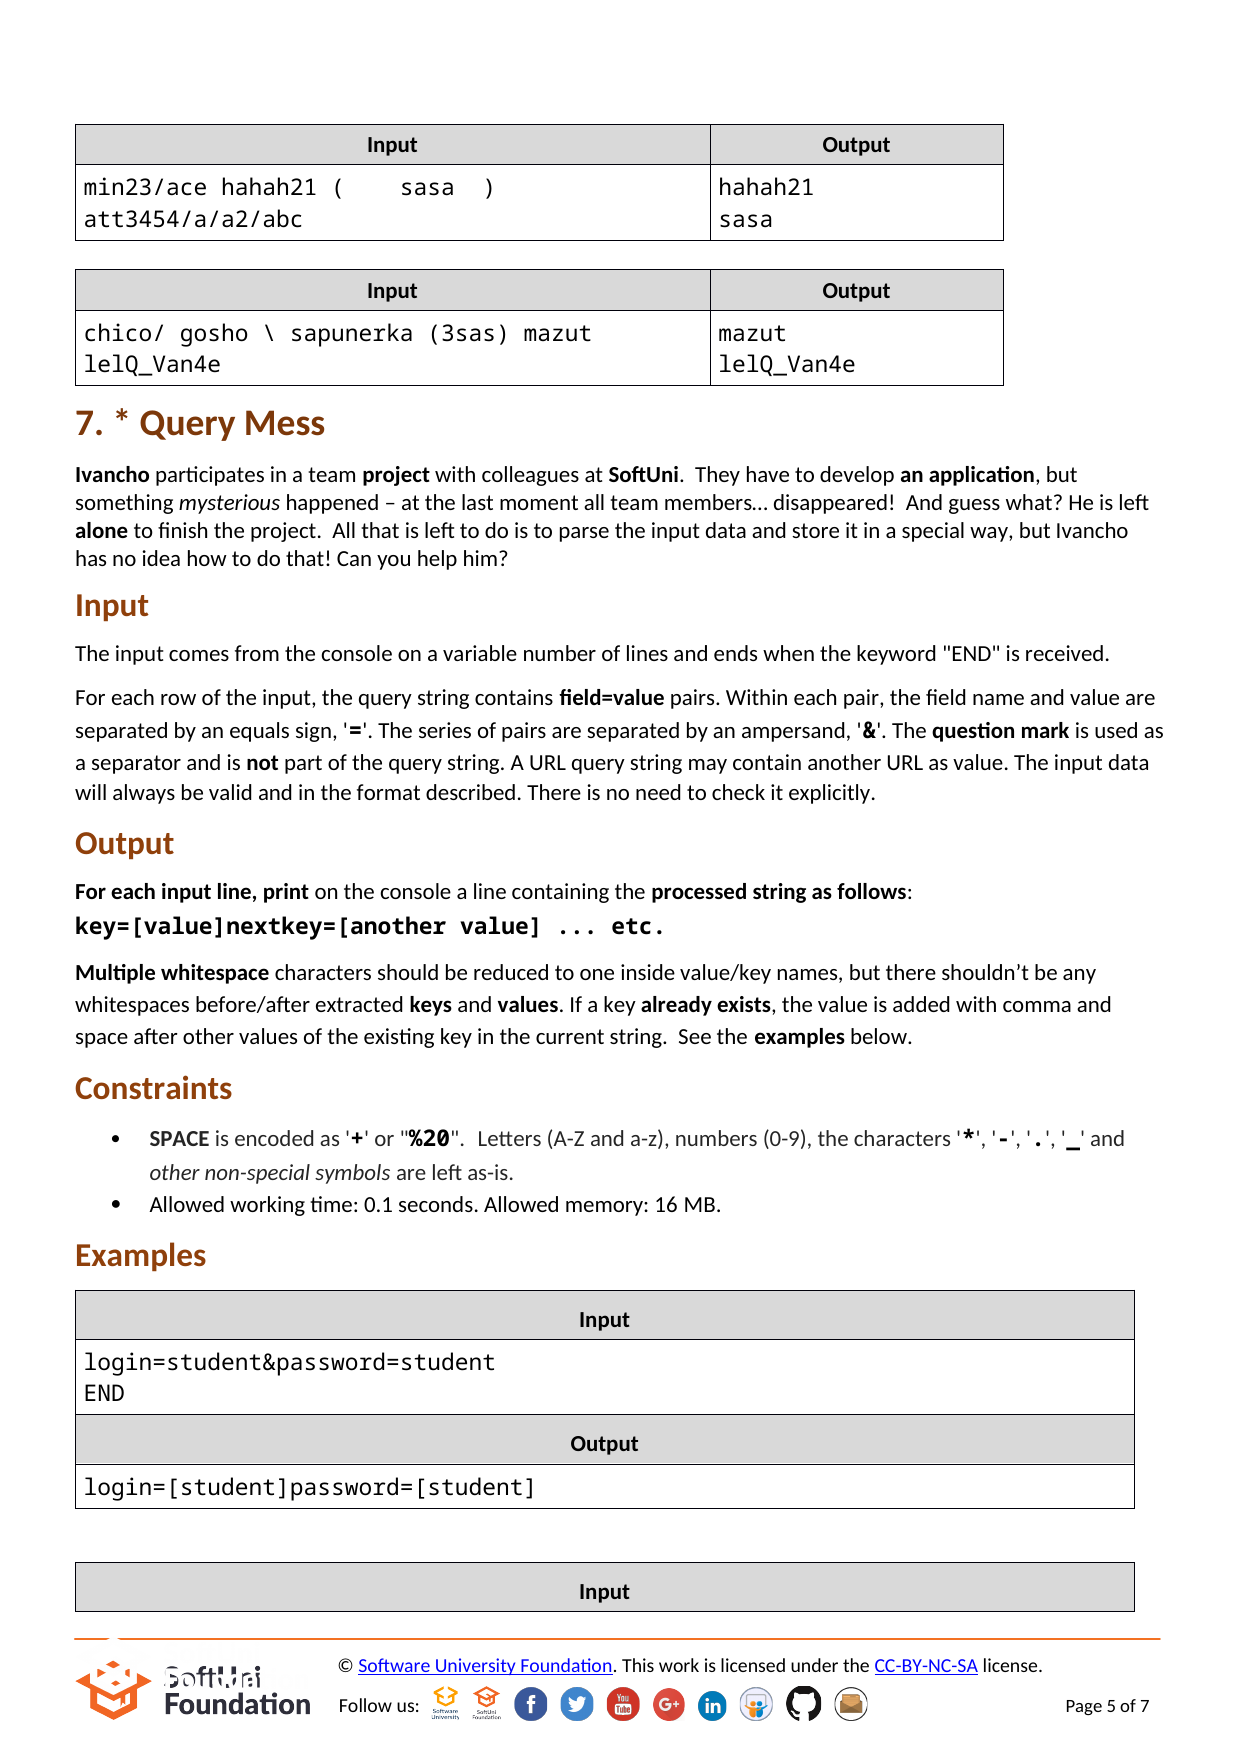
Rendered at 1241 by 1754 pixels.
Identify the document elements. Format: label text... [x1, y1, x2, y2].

list SPACE is encoded as '+' or "%20". Letters (A-Z and a-z), numbers (0-9), the characters '*', '-', '.', '_' and other non-special symbols are left as-is. [112, 1122, 1164, 1186]
table_cell min23/ace hahah21 ( sasa ) att3454/a/a2/abc [76, 165, 710, 240]
subtitle * Query Mess [75, 399, 1164, 444]
list Allowed working time: 0.1 seconds. Allowed memory: 16 MB. [112, 1190, 1164, 1218]
text For each row of the input, the query string contains field=value pairs. Within each pair, the field name and value are separated by an equals sign, '='. The series of pairs are separated by an ampersand, '&'. The question mark is used as a separator and is not part of the query string. A URL query string may contain another URL as value. The input data will always be valid and in the format described. There is no need to check it explicitly. [75, 683, 1164, 807]
picture [711, 1703, 720, 1712]
subtitle Constraints [75, 1067, 1164, 1108]
table_cell hahah21 sasa [711, 165, 1003, 240]
picture [719, 1712, 727, 1721]
picture [786, 1686, 822, 1721]
table_cell chico/ gosho \ sapunerka (3sas) mazut lelQ_Van4e [76, 311, 710, 385]
table_cell login=[student]password=[student] [76, 1465, 1134, 1508]
table_header Input [76, 270, 710, 310]
text Multiple whitespace characters should be reduced to one inside value/key names, but there shouldn’t be any whitespaces before/after extracted keys and values. If a key already exists, the value is added with comma and space after other values of the existing key in the current string. See the examples below. [75, 958, 1164, 1050]
picture [653, 1688, 685, 1721]
table_cell mazut lelQ_Van4e [711, 311, 1003, 385]
table_header Input [76, 1563, 1134, 1611]
picture [514, 1687, 548, 1721]
picture [431, 1686, 459, 1721]
table_cell login=student&password=student END [76, 1340, 1134, 1414]
text The input comes from the console on a variable number of lines and ends when the keyword "END" is received. [75, 639, 1164, 667]
picture [698, 1712, 706, 1721]
text For each input line, print on the console a line containing the processed string as follows: key=[value]nextkey=[another value] ... etc. [75, 877, 1164, 941]
picture [719, 1691, 727, 1700]
text Ivancho participates in a team project with colleagues at SoftUni. They have to develop an application, but something mysterious happened – at the last moment all team members… disappeared! And guess what? He is left alone to finish the project. All that is left to do is to parse the input data and store it in a special way, but Ivancho has no idea how to do that! Can you help him? [75, 460, 1164, 572]
subtitle Input [75, 584, 1164, 625]
picture [739, 1687, 773, 1721]
picture [606, 1687, 640, 1721]
table_header Output [711, 125, 1003, 164]
table_header Input [76, 125, 710, 164]
table_cell Output [76, 1415, 1134, 1463]
subtitle Examples [75, 1234, 1164, 1275]
table_header Output [711, 270, 1003, 310]
picture [698, 1691, 706, 1700]
picture [472, 1686, 501, 1721]
picture [834, 1687, 868, 1721]
picture [560, 1687, 594, 1721]
subtitle Output [75, 822, 1164, 862]
table_header Input [76, 1291, 1134, 1339]
picture [75, 1636, 310, 1720]
